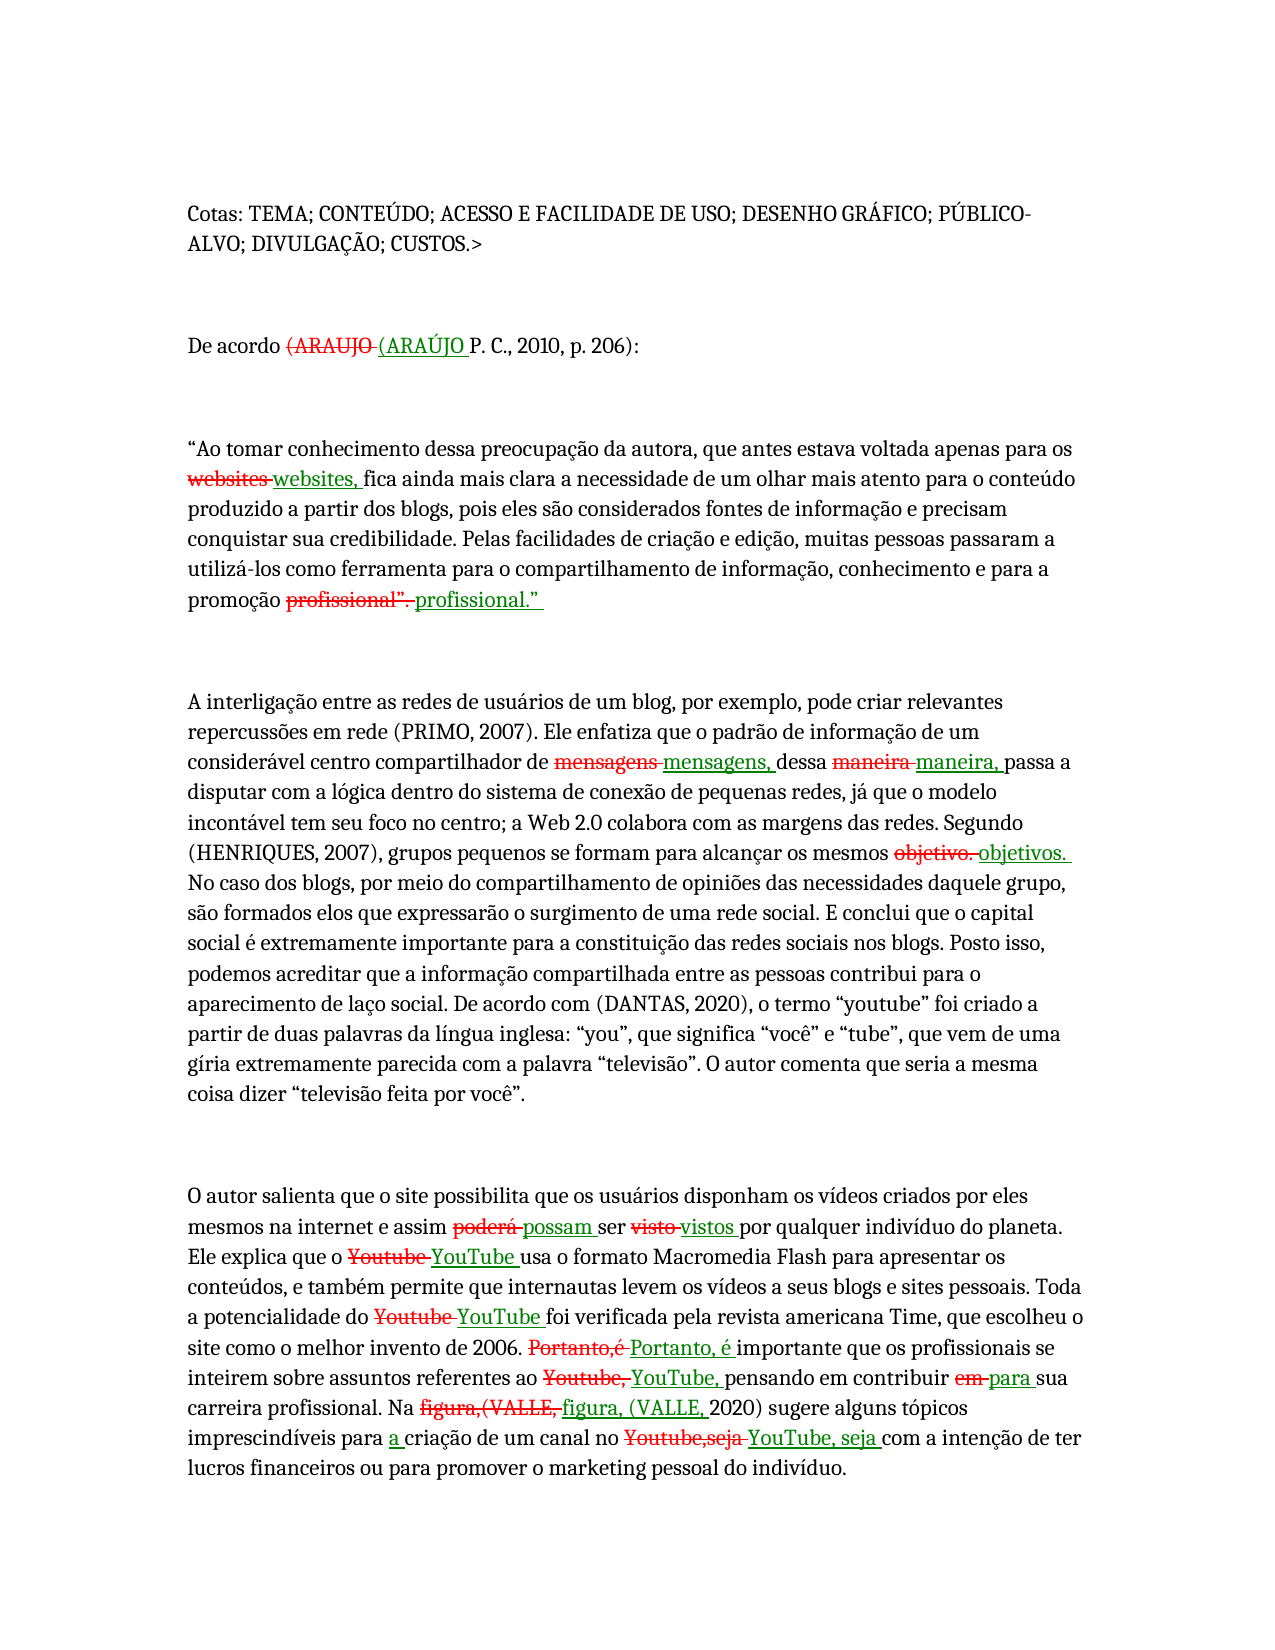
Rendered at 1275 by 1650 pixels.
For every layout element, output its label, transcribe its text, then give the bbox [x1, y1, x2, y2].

text “Ao tomar conhecimento dessa preocupação da autora, que antes estava voltada apenas para os websites websites, fica ainda mais clara a necessidade de um olhar mais atento para o conteúdo produzido a partir dos blogs, pois eles são considerados fontes de informação e precisam conquistar sua credibilidade. Pelas facilidades de criação e edição, muitas pessoas passaram a utilizá-los como ferramenta para o compartilhamento de informação, conhecimento e para a promoção profissional”. profissional.” [187, 435, 1087, 613]
text A interligação entre as redes de usuários de um blog, por exemplo, pode criar relevantes repercussões em rede (PRIMO, 2007). Ele enfatiza que o padrão de informação de um considerável centro compartilhador de mensagens mensagens, dessa maneira maneira, passa a disputar com a lógica dentro do sistema de conexão de pequenas redes, já que o modelo incontável tem seu foco no centro; a Web 2.0 colabora com as margens das redes. Segundo (HENRIQUES, 2007), grupos pequenos se formam para alcançar os mesmos objetivo. objetivos. No caso dos blogs, por meio do compartilhamento de opiniões das necessidades daquele grupo, são formados elos que expressarão o surgimento de uma rede social. E conclui que o capital social é extremamente importante para a constituição das redes sociais nos blogs. Posto isso, podemos acreditar que a informação compartilhada entre as pessoas contribui para o aparecimento de laço social. De acordo com (DANTAS, 2020), o termo “youtube” foi criado a partir de duas palavras da língua inglesa: “you”, que significa “você” e “tube”, que vem de uma gíria extremamente parecida com a palavra “televisão”. O autor comenta que seria a mesma coisa dizer “televisão feita por você”. [187, 688, 1087, 1108]
text O autor salienta que o site possibilita que os usuários disponham os vídeos criados por eles mesmos na internet e assim poderá possam ser visto vistos por qualquer indivíduo do planeta. Ele explica que o Youtube YouTube usa o formato Macromedia Flash para apresentar os conteúdos, e também permite que internautas levem os vídeos a seus blogs e sites pessoais. Toda a potencialidade do Youtube YouTube foi verificada pela revista americana Time, que escolheu o site como o melhor invento de 2006. Portanto,é Portanto, é importante que os profissionais se inteirem sobre assuntos referentes ao Youtube, YouTube, pensando em contribuir em para sua carreira profissional. Na figura,(VALLE, figura, (VALLE, 2020) sugere alguns tópicos imprescindíveis para a criação de um canal no Youtube,seja YouTube, seja com a intenção de ter lucros financeiros ou para promover o marketing pessoal do indivíduo. [187, 1183, 1087, 1482]
text Cotas: TEMA; CONTEÚDO; ACESSO E FACILIDADE DE USO; DESENHO GRÁFICO; PÚBLICO-ALVO; DIVULGAÇÃO; CUSTOS.> [187, 201, 1087, 258]
text De acordo (ARAUJO (ARAÚJO P. C., 2010, p. 206): [187, 333, 1087, 360]
